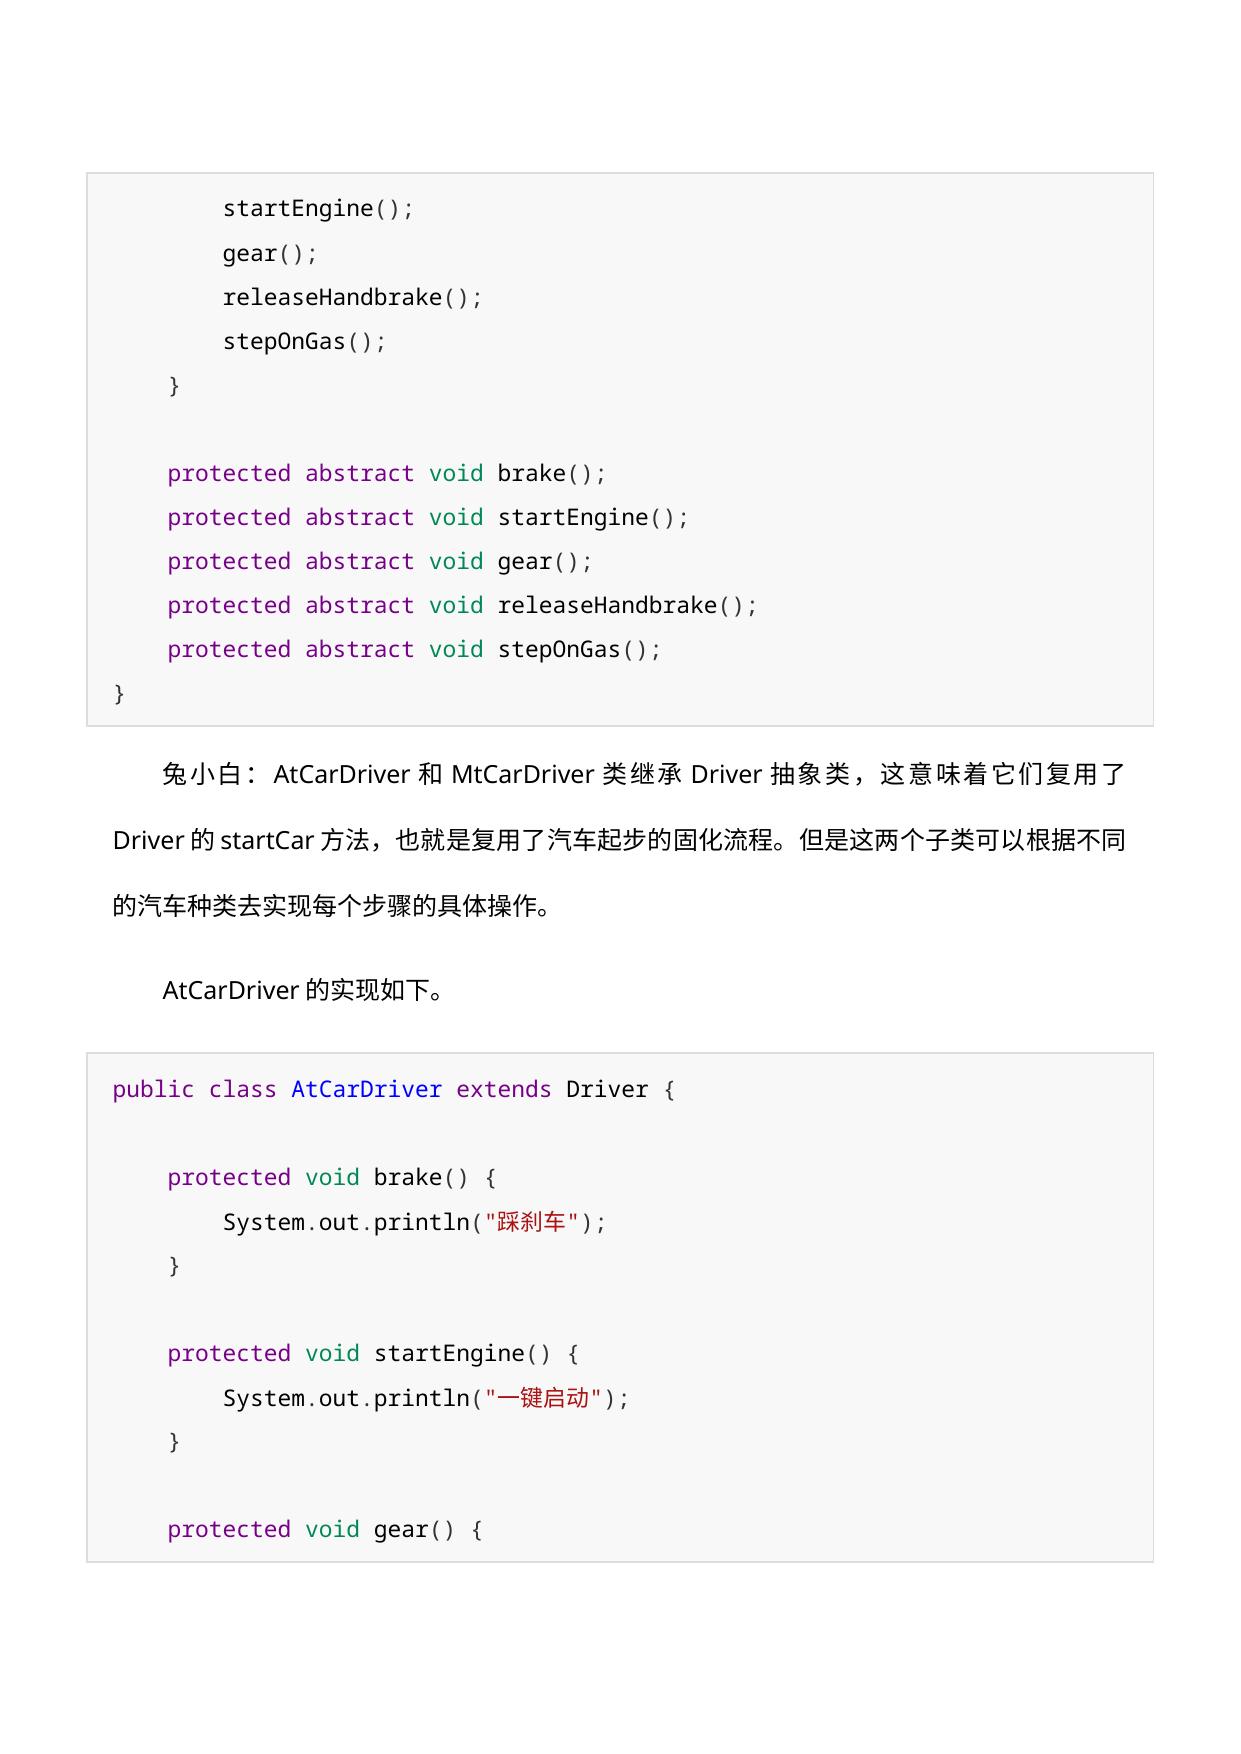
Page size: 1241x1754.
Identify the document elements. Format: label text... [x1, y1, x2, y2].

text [88, 1054, 1153, 1561]
text AtCarDriver的实现如下。 [112, 966, 1128, 1011]
text 兔小白：AtCarDriver和MtCarDriver类继承Driver抽象类，这意味着它们复用了Driver的startCar方法，也就是复用了汽车起步的固化流程。但是这两个子类可以根据不同的汽车种类去实现每个步骤的具体操作。 [112, 750, 1128, 926]
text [88, 174, 1153, 725]
